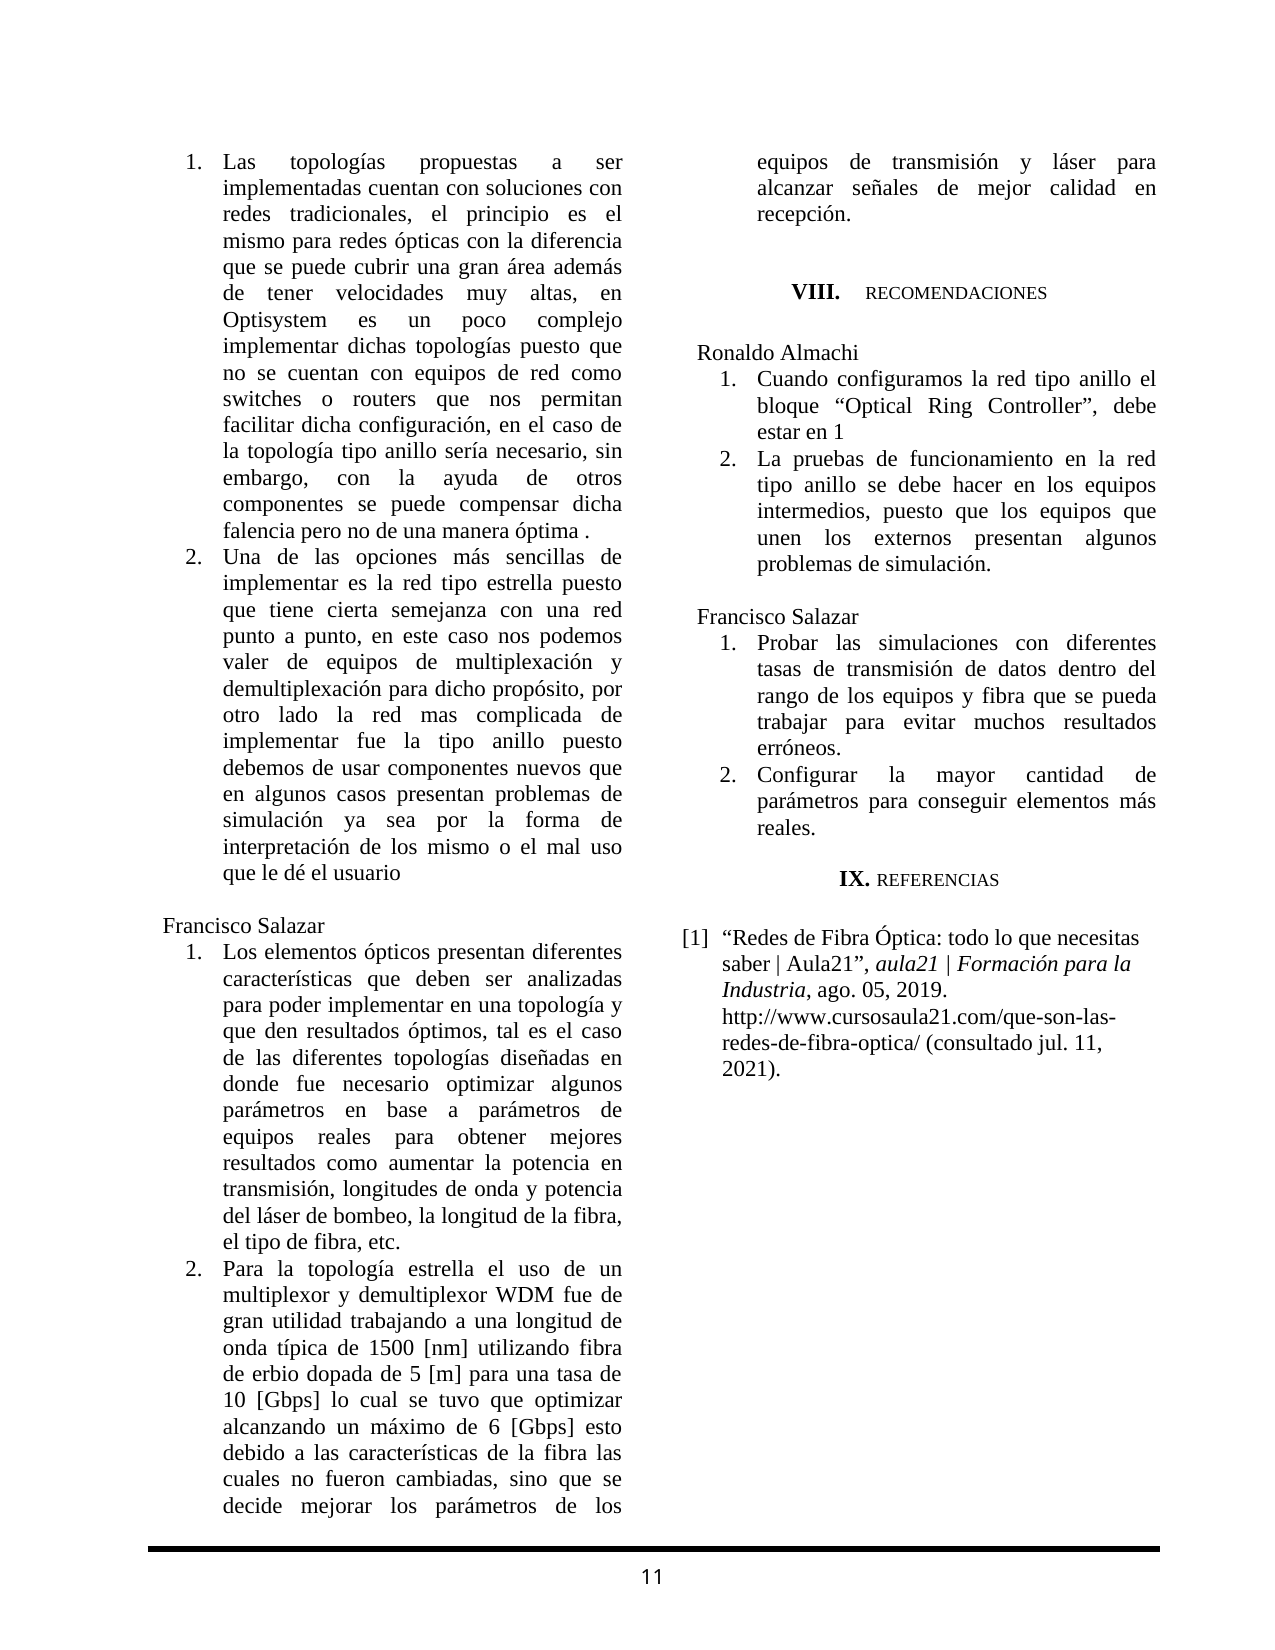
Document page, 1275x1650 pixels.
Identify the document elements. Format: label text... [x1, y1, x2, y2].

list Configurar la mayor cantidad de parámetros para conseguir elementos más reales. [719, 761, 1157, 840]
list Las topologías propuestas a ser implementadas cuentan con soluciones con redes tradicionales, el principio es el mismo para redes ópticas con la diferencia que se puede cubrir una gran área además de tener velocidades muy altas, en Optisystem es un poco complejo implementar dichas topologías puesto que no se cuentan con equipos de red como switches o routers que nos permitan facilitar dicha configuración, en el caso de la topología tipo anillo sería necesario, sin embargo, con la ayuda de otros componentes se puede compensar dicha falencia pero no de una manera óptima . [185, 148, 623, 543]
list referencias [682, 865, 1157, 891]
text [1] “Redes de Fibra Óptica: todo lo que necesitas saber | Aula21”, aula21 | Formación para la Industria, ago. 05, 2019. http://www.cursosaula21.com/que-son-las-redes-de-fibra-optica/ (consultado jul. 11, 2021). [682, 924, 1157, 1082]
list Los elementos ópticos presentan diferentes características que deben ser analizadas para poder implementar en una topología y que den resultados óptimos, tal es el caso de las diferentes topologías diseñadas en donde fue necesario optimizar algunos parámetros en base a parámetros de equipos reales para obtener mejores resultados como aumentar la potencia en transmisión, longitudes de onda y potencia del láser de bombeo, la longitud de la fibra, el tipo de fibra, etc. [185, 938, 623, 1254]
list Cuando configuramos la red tipo anillo el bloque “Optical Ring Controller”, debe estar en 1 [719, 366, 1157, 444]
text Francisco Salazar [148, 912, 623, 938]
text Ronaldo Almachi [682, 339, 1157, 366]
list Probar las simulaciones con diferentes tasas de transmisión de datos dentro del rango de los equipos y fibra que se pueda trabajar para evitar muchos resultados erróneos. [719, 629, 1157, 761]
list Para la topología estrella el uso de un multiplexor y demultiplexor WDM fue de gran utilidad trabajando a una longitud de onda típica de 1500 [nm] utilizando fibra de erbio dopada de 5 [m] para una tasa de 10 [Gbps] lo cual se tuvo que optimizar alcanzando un máximo de 6 [Gbps] esto debido a las características de la fibra las cuales no fueron cambiadas, sino que se decide mejorar los parámetros de los equipos de transmisión y láser para alcanzar señales de mejor calidad en recepción. [185, 1254, 623, 1518]
list recomendaciones [682, 278, 1157, 304]
text Francisco Salazar [682, 603, 1157, 629]
list Para la topología estrella el uso de un multiplexor y demultiplexor WDM fue de gran utilidad trabajando a una longitud de onda típica de 1500 [nm] utilizando fibra de erbio dopada de 5 [m] para una tasa de 10 [Gbps] lo cual se tuvo que optimizar alcanzando un máximo de 6 [Gbps] esto debido a las características de la fibra las cuales no fueron cambiadas, sino que se decide mejorar los parámetros de los equipos de transmisión y láser para alcanzar señales de mejor calidad en recepción. [719, 148, 1157, 227]
list Una de las opciones más sencillas de implementar es la red tipo estrella puesto que tiene cierta semejanza con una red punto a punto, en este caso nos podemos valer de equipos de multiplexación y demultiplexación para dicho propósito, por otro lado la red mas complicada de implementar fue la tipo anillo puesto debemos de usar componentes nuevos que en algunos casos presentan problemas de simulación ya sea por la forma de interpretación de los mismo o el mal uso que le dé el usuario [185, 543, 623, 886]
list La pruebas de funcionamiento en la red tipo anillo se debe hacer en los equipos intermedios, puesto que los equipos que unen los externos presentan algunos problemas de simulación. [719, 444, 1157, 576]
